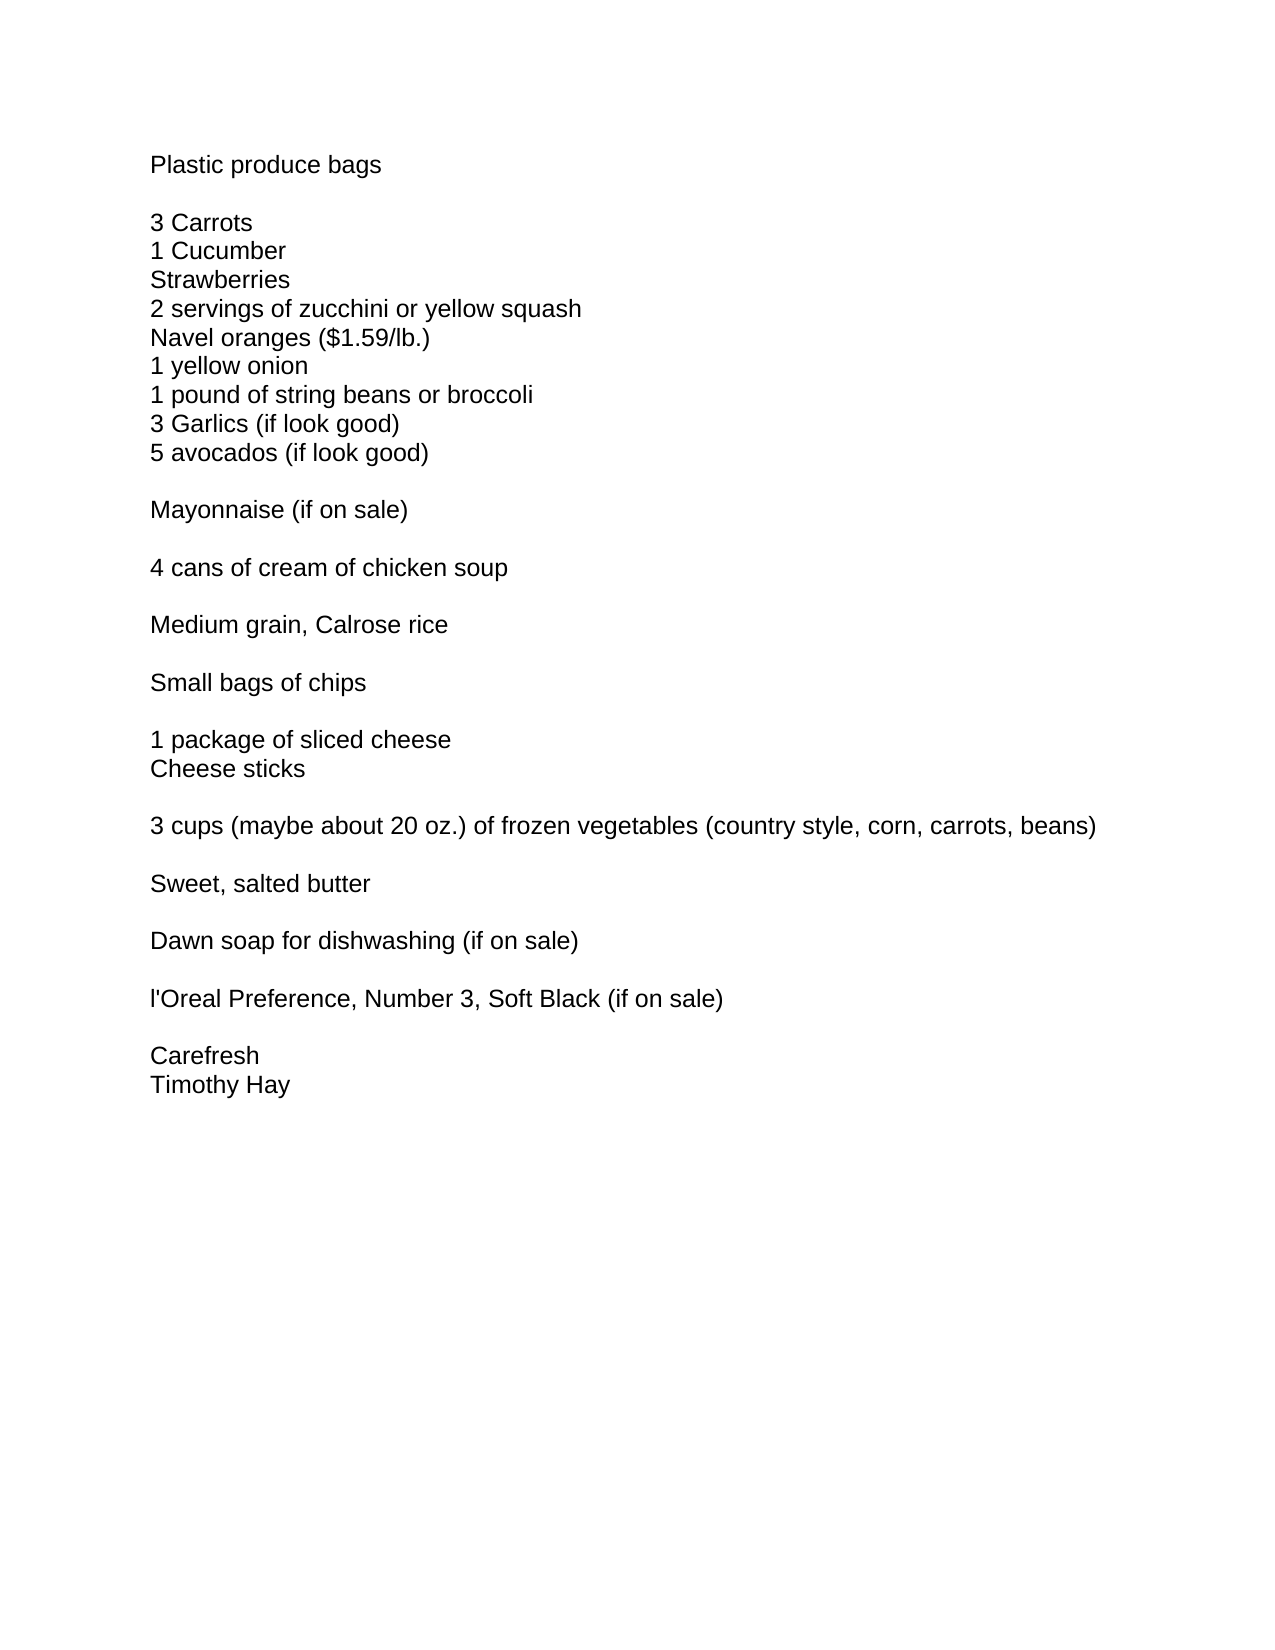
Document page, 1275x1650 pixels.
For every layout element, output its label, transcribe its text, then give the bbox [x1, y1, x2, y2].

text 4 cans of cream of chicken soup [150, 552, 1125, 581]
text Plastic produce bags [150, 150, 1125, 179]
text 1 yellow onion [150, 351, 1125, 380]
text Sweet, salted butter [150, 869, 1125, 897]
text Timothy Hay [150, 1070, 1125, 1099]
text 2 servings of zucchini or yellow squash [150, 294, 1125, 322]
text l'Oreal Preference, Number 3, Soft Black (if on sale) [150, 984, 1125, 1012]
text 3 Carrots [150, 207, 1125, 236]
text Carefresh [150, 1041, 1125, 1070]
text Dawn soap for dishwashing (if on sale) [150, 926, 1125, 955]
text Navel oranges ($1.59/lb.) [150, 322, 1125, 351]
text Small bags of chips [150, 667, 1125, 696]
text 1 Cucumber [150, 236, 1125, 265]
text 1 package of sliced cheese [150, 725, 1125, 754]
text Medium grain, Calrose rice [150, 610, 1125, 639]
text Mayonnaise (if on sale) [150, 495, 1125, 524]
text 3 cups (maybe about 20 oz.) of frozen vegetables (country style, corn, carrots, beans) [150, 811, 1125, 840]
text 3 Garlics (if look good) [150, 409, 1125, 437]
text Cheese sticks [150, 754, 1125, 782]
text 5 avocados (if look good) [150, 437, 1125, 466]
text 1 pound of string beans or broccoli [150, 380, 1125, 409]
text Strawberries [150, 265, 1125, 294]
